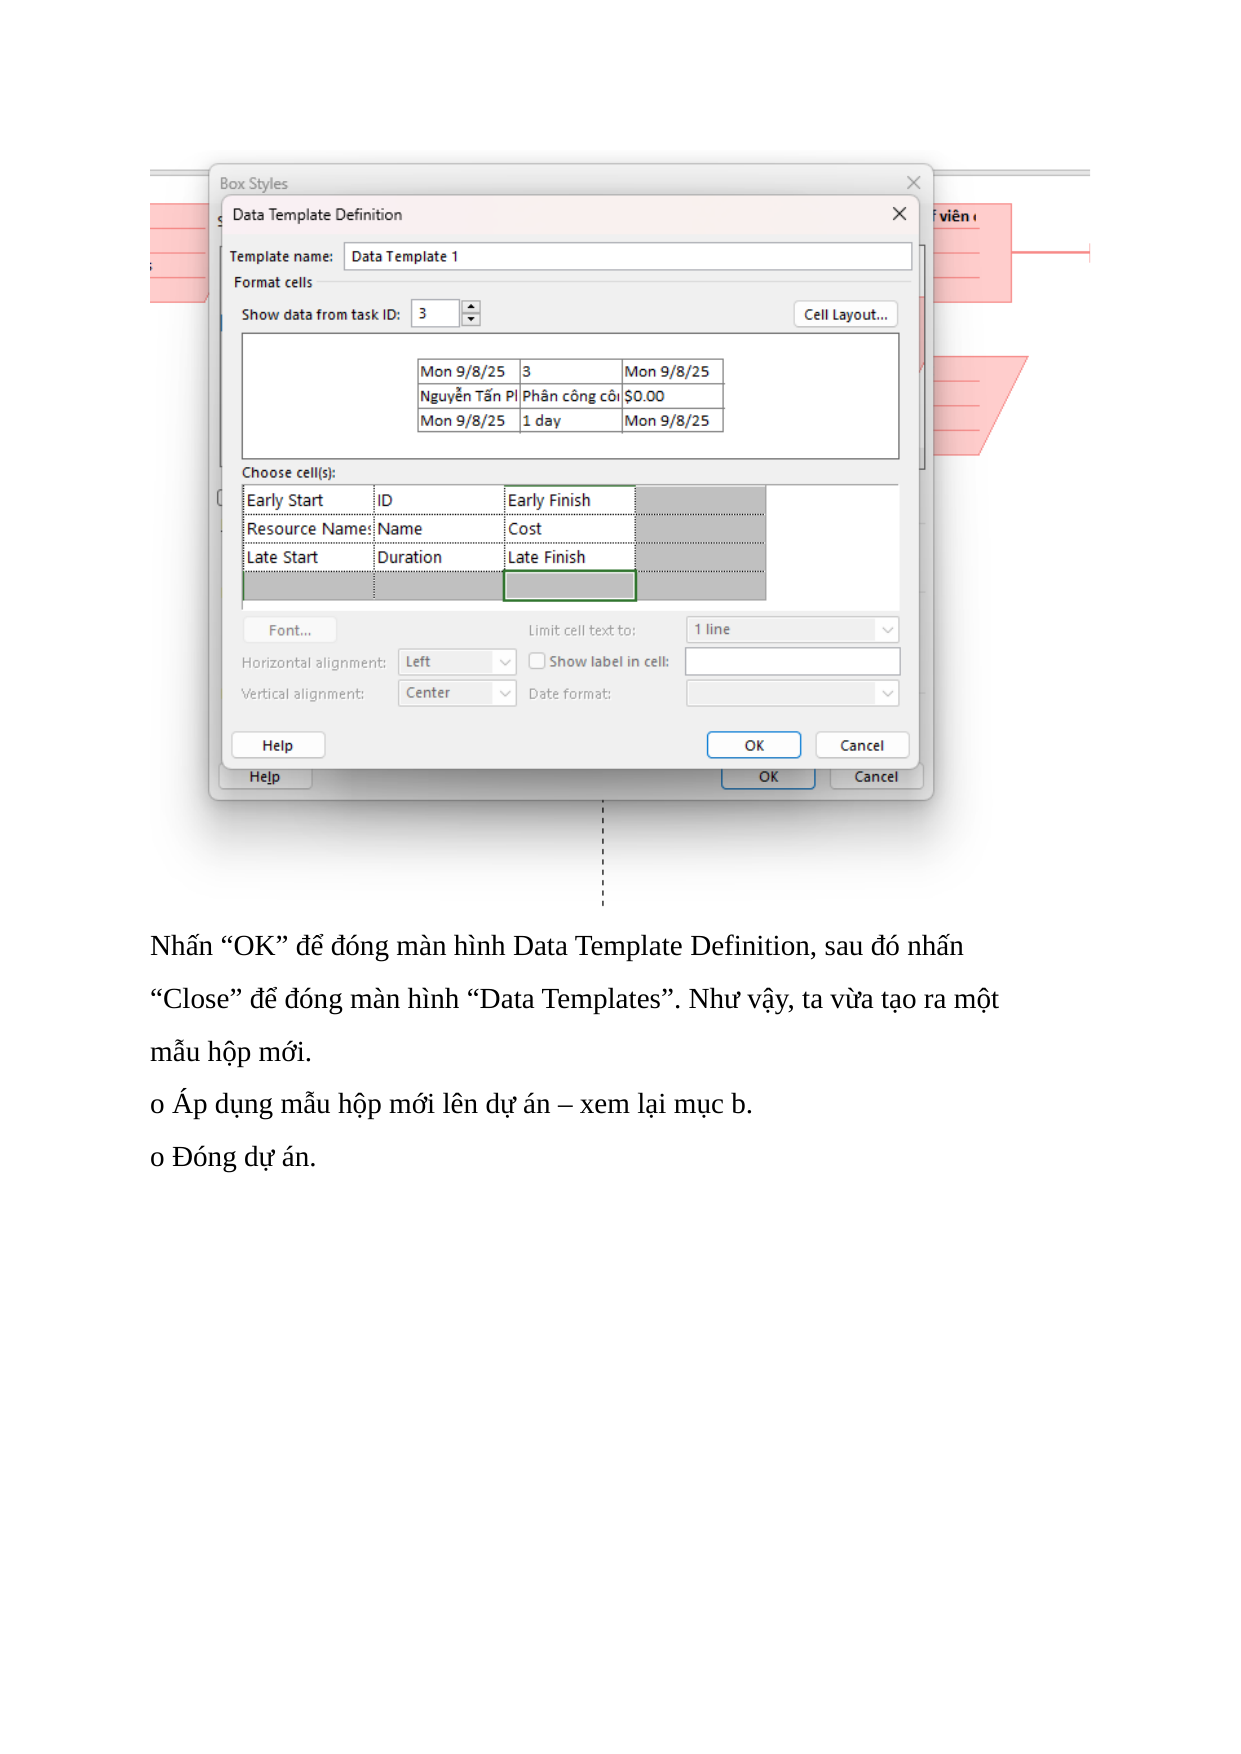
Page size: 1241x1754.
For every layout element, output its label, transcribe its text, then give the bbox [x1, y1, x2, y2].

picture [150, 150, 1091, 910]
text o Áp dụng mẫu hộp mới lên dự án – xem lại mục b. [150, 1087, 1090, 1120]
text “Close” để đóng màn hình “Data Templates”. Như vậy, ta vừa tạo ra một [150, 981, 1090, 1014]
text Nhấn “OK” để đóng màn hình Data Template Definition, sau đó nhấn [150, 928, 1090, 962]
text o Đóng dự án. [150, 1139, 1090, 1173]
text mẫu hộp mới. [150, 1034, 1090, 1067]
